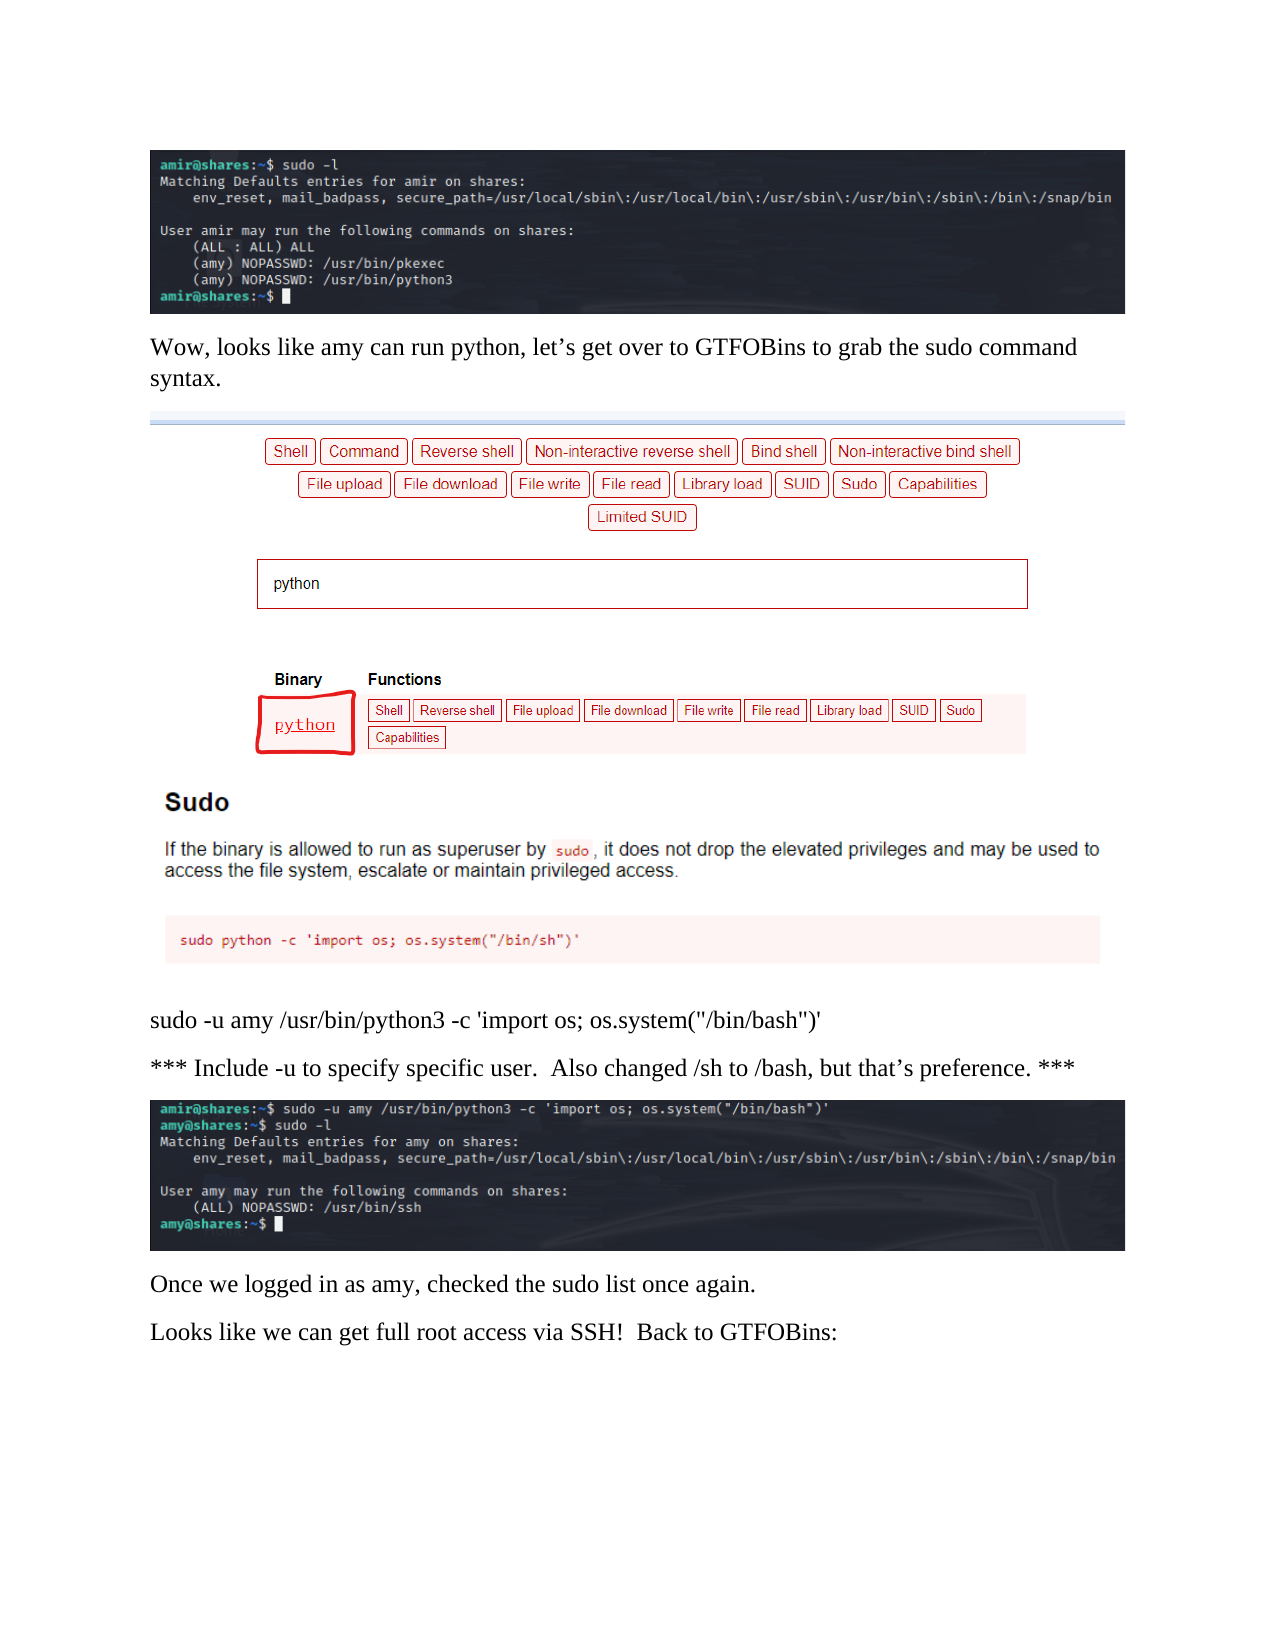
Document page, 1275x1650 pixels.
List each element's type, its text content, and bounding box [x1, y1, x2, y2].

picture [150, 1100, 1125, 1251]
picture [150, 777, 1125, 986]
picture [150, 150, 1125, 314]
text *** Include -u to specify specific user. Also changed /sh to /bash, but that’s preference. *** [150, 1053, 1125, 1081]
text Once we logged in as amy, checked the sudo list once again. [150, 1269, 1125, 1298]
text Looks like we can get full root access via SSH! Back to GTFOBins: [150, 1317, 1125, 1346]
text sudo -u amy /usr/bin/python3 -c 'import os; os.system("/bin/bash")' [150, 1005, 1125, 1034]
picture [150, 411, 1125, 775]
text Wow, looks like amy can run python, let’s get over to GTFOBins to grab the sudo command syntax. [150, 332, 1125, 392]
